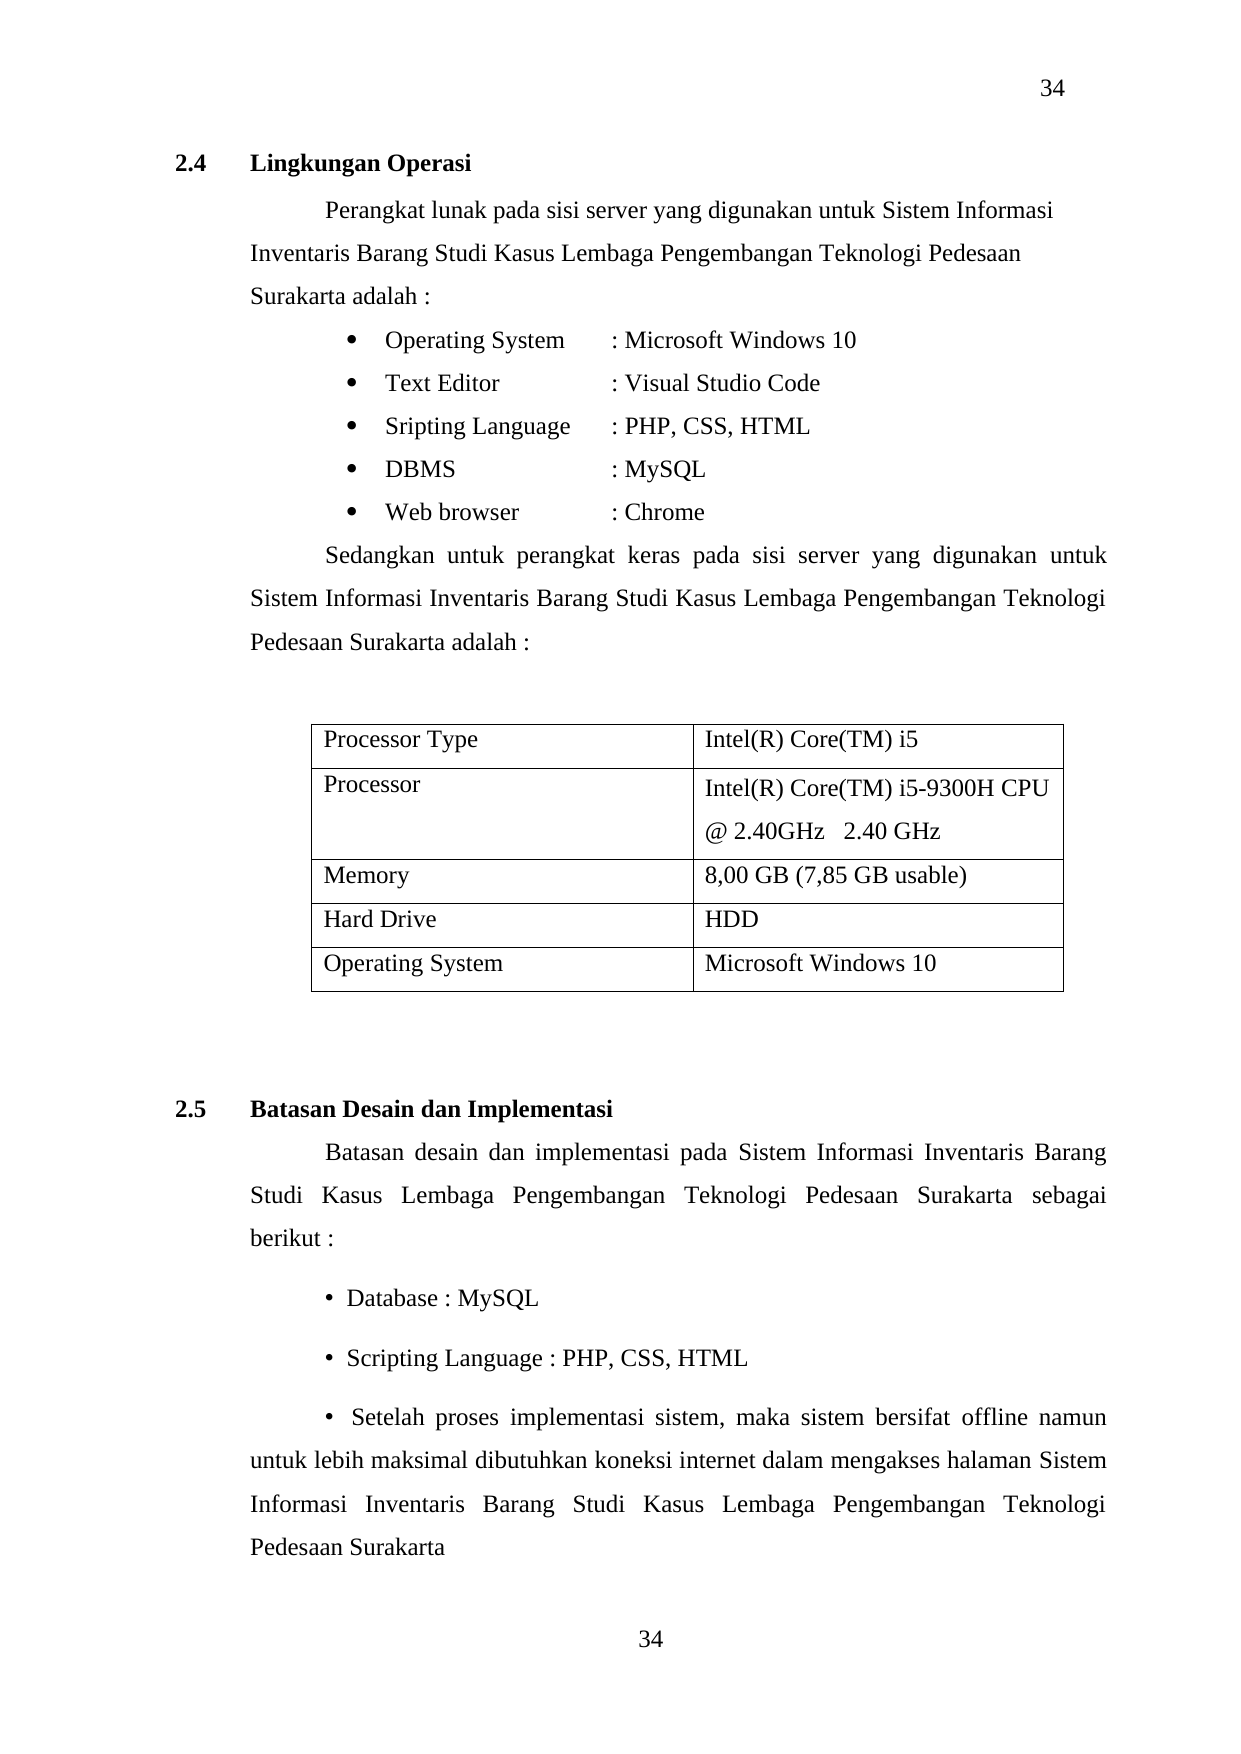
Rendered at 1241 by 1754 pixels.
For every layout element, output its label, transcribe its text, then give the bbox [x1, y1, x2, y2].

subtitle 2.5 Batasan Desain dan Implementasi [175, 1094, 1107, 1122]
table_cell Microsoft Windows 10 [694, 948, 1063, 991]
list Operating System : Microsoft Windows 10 [347, 325, 1107, 353]
subtitle 2.4 Lingkungan Operasi [175, 148, 1107, 176]
text Batasan desain dan implementasi pada Sistem Informasi Inventaris Barang Studi Kasus Lembaga Pengembangan Teknologi Pedesaan Surakarta sebagai berikut : [250, 1137, 1107, 1252]
table_cell HDD [694, 904, 1063, 947]
list DBMS : MySQL [347, 454, 1107, 483]
list Web browser : Chrome [347, 497, 1107, 526]
table_header Intel(R) Core(TM) i5 [694, 725, 1063, 767]
table_header Processor Type [312, 725, 693, 767]
list Sedangkan untuk perangkat keras pada sisi server yang digunakan untuk Sistem Informasi Inventaris Barang Studi Kasus Lembaga Pengembangan Teknologi Pedesaan Surakarta adalah : [250, 540, 1107, 655]
table_cell Operating System [312, 948, 693, 991]
text • Scripting Language : PHP, CSS, HTML [250, 1343, 1107, 1371]
table_cell Hard Drive [312, 904, 693, 947]
list Text Editor : Visual Studio Code [347, 368, 1107, 397]
table_cell Intel(R) Core(TM) i5-9300H CPU @ 2.40GHz 2.40 GHz [694, 769, 1063, 859]
text • Database : MySQL [250, 1283, 1107, 1312]
subtitle Perangkat lunak pada sisi server yang digunakan untuk Sistem Informasi Inventaris Barang Studi Kasus Lembaga Pengembangan Teknologi Pedesaan Surakarta adalah : [250, 195, 1107, 310]
text • Setelah proses implementasi sistem, maka sistem bersifat offline namun untuk lebih maksimal dibutuhkan koneksi internet dalam mengakses halaman Sistem Informasi Inventaris Barang Studi Kasus Lembaga Pengembangan Teknologi Pedesaan Surakarta [250, 1402, 1107, 1561]
table_cell 8,00 GB (7,85 GB usable) [694, 860, 1063, 903]
table_cell Memory [312, 860, 693, 903]
list Sripting Language : PHP, CSS, HTML [347, 411, 1107, 440]
table_cell Processor [312, 769, 693, 859]
